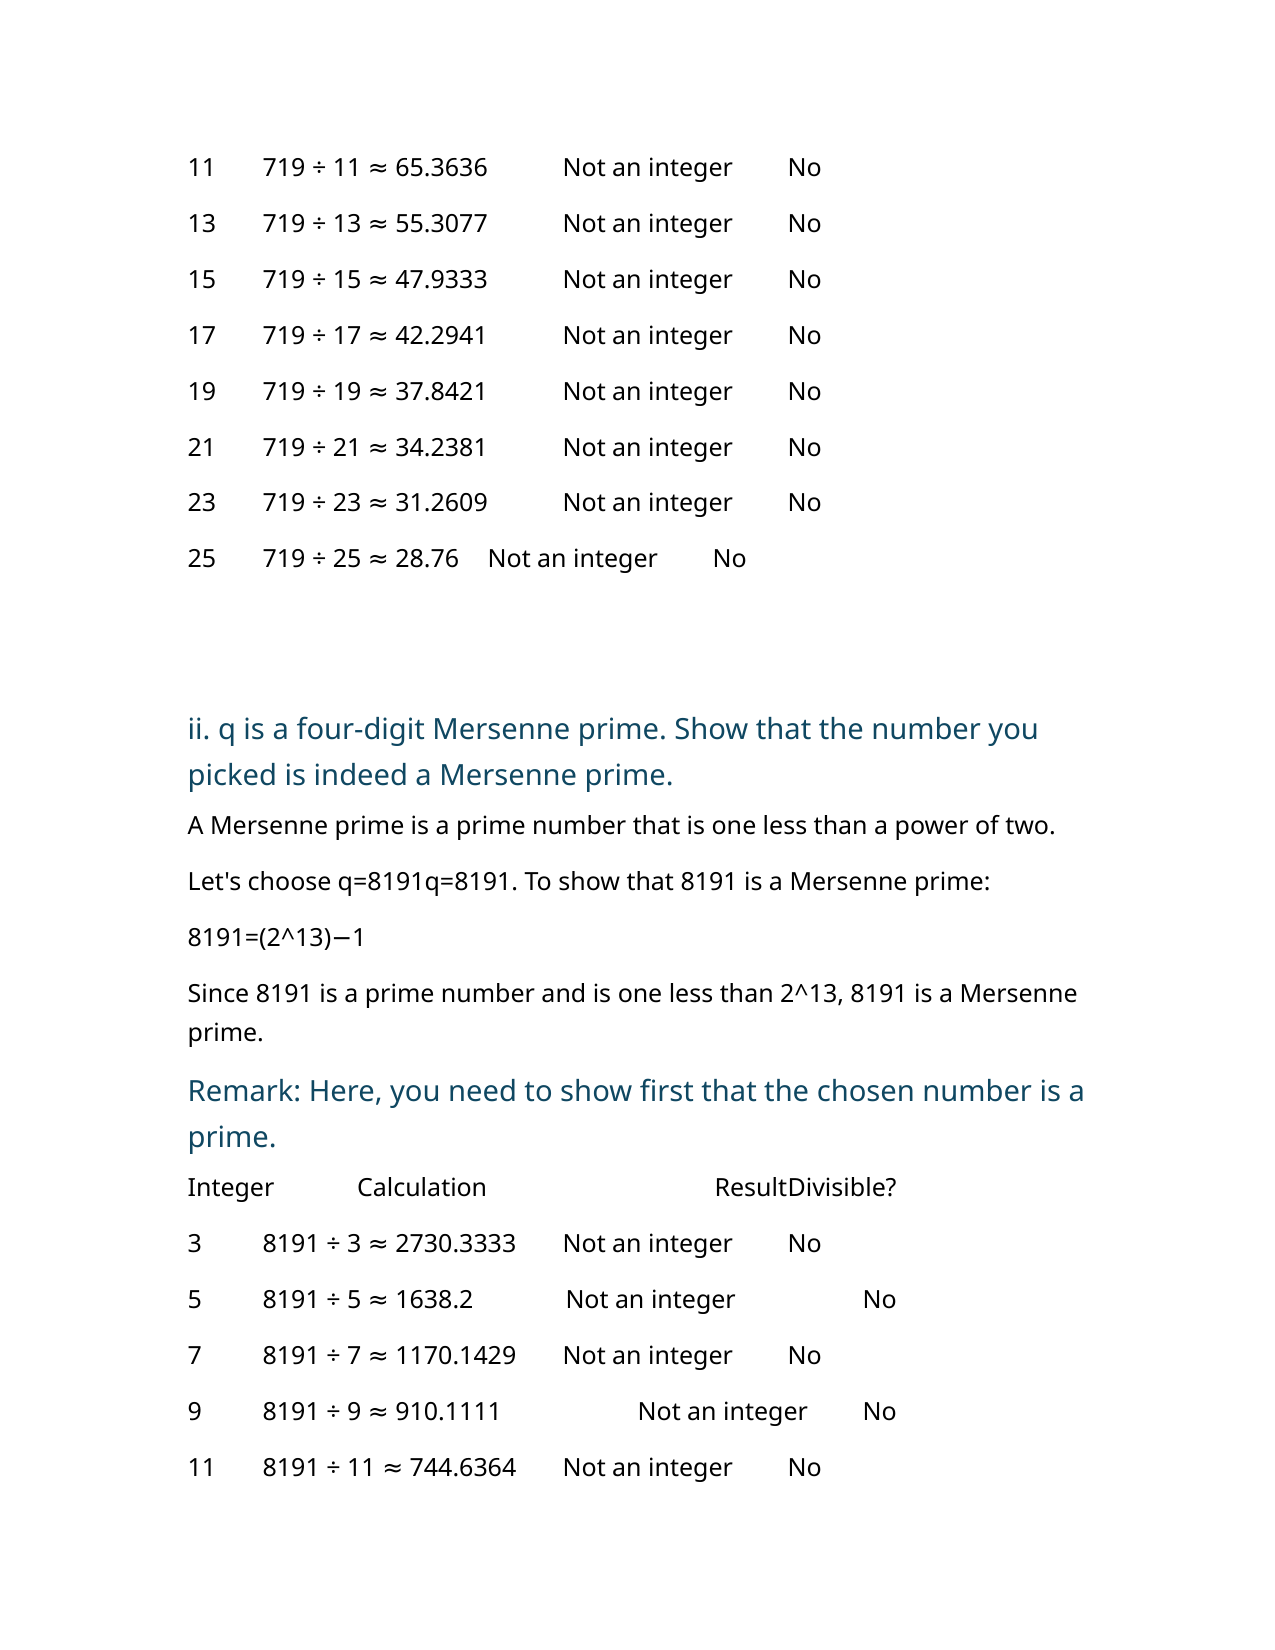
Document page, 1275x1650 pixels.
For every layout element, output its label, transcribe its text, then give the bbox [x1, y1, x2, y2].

text Since 8191 is a prime number and is one less than 2^13, 8191 is a Mersenne prime. [187, 975, 1087, 1049]
subtitle ii. q is a four-digit Mersenne prime. Show that the number you picked is indeed a Mersenne prime. [187, 708, 1087, 794]
subtitle Remark: Here, you need to show first that the chosen number is a prime. [187, 1070, 1087, 1156]
text Let's choose q=8191q=8191. To show that 8191 is a Mersenne prime: [187, 864, 1087, 898]
text 19 719 ÷ 19 ≈ 37.8421 Not an integer No [187, 373, 1087, 407]
text Integer Calculation Result Divisible? [187, 1170, 1087, 1204]
text 11 8191 ÷ 11 ≈ 744.6364 Not an integer No [187, 1449, 1087, 1483]
text 23 719 ÷ 23 ≈ 31.2609 Not an integer No [187, 485, 1087, 519]
text 5 8191 ÷ 5 ≈ 1638.2 Not an integer No [187, 1282, 1087, 1316]
text 9 8191 ÷ 9 ≈ 910.1111 Not an integer No [187, 1393, 1087, 1427]
text 25 719 ÷ 25 ≈ 28.76 Not an integer No [187, 541, 1087, 575]
text 11 719 ÷ 11 ≈ 65.3636 Not an integer No [187, 150, 1087, 184]
text A Mersenne prime is a prime number that is one less than a power of two. [187, 808, 1087, 842]
text 21 719 ÷ 21 ≈ 34.2381 Not an integer No [187, 429, 1087, 463]
text 3 8191 ÷ 3 ≈ 2730.3333 Not an integer No [187, 1226, 1087, 1260]
text 7 8191 ÷ 7 ≈ 1170.1429 Not an integer No [187, 1337, 1087, 1372]
text 17 719 ÷ 17 ≈ 42.2941 Not an integer No [187, 317, 1087, 352]
text 15 719 ÷ 15 ≈ 47.9333 Not an integer No [187, 262, 1087, 296]
text 8191=(2^13)−1 [187, 919, 1087, 954]
text 13 719 ÷ 13 ≈ 55.3077 Not an integer No [187, 206, 1087, 240]
